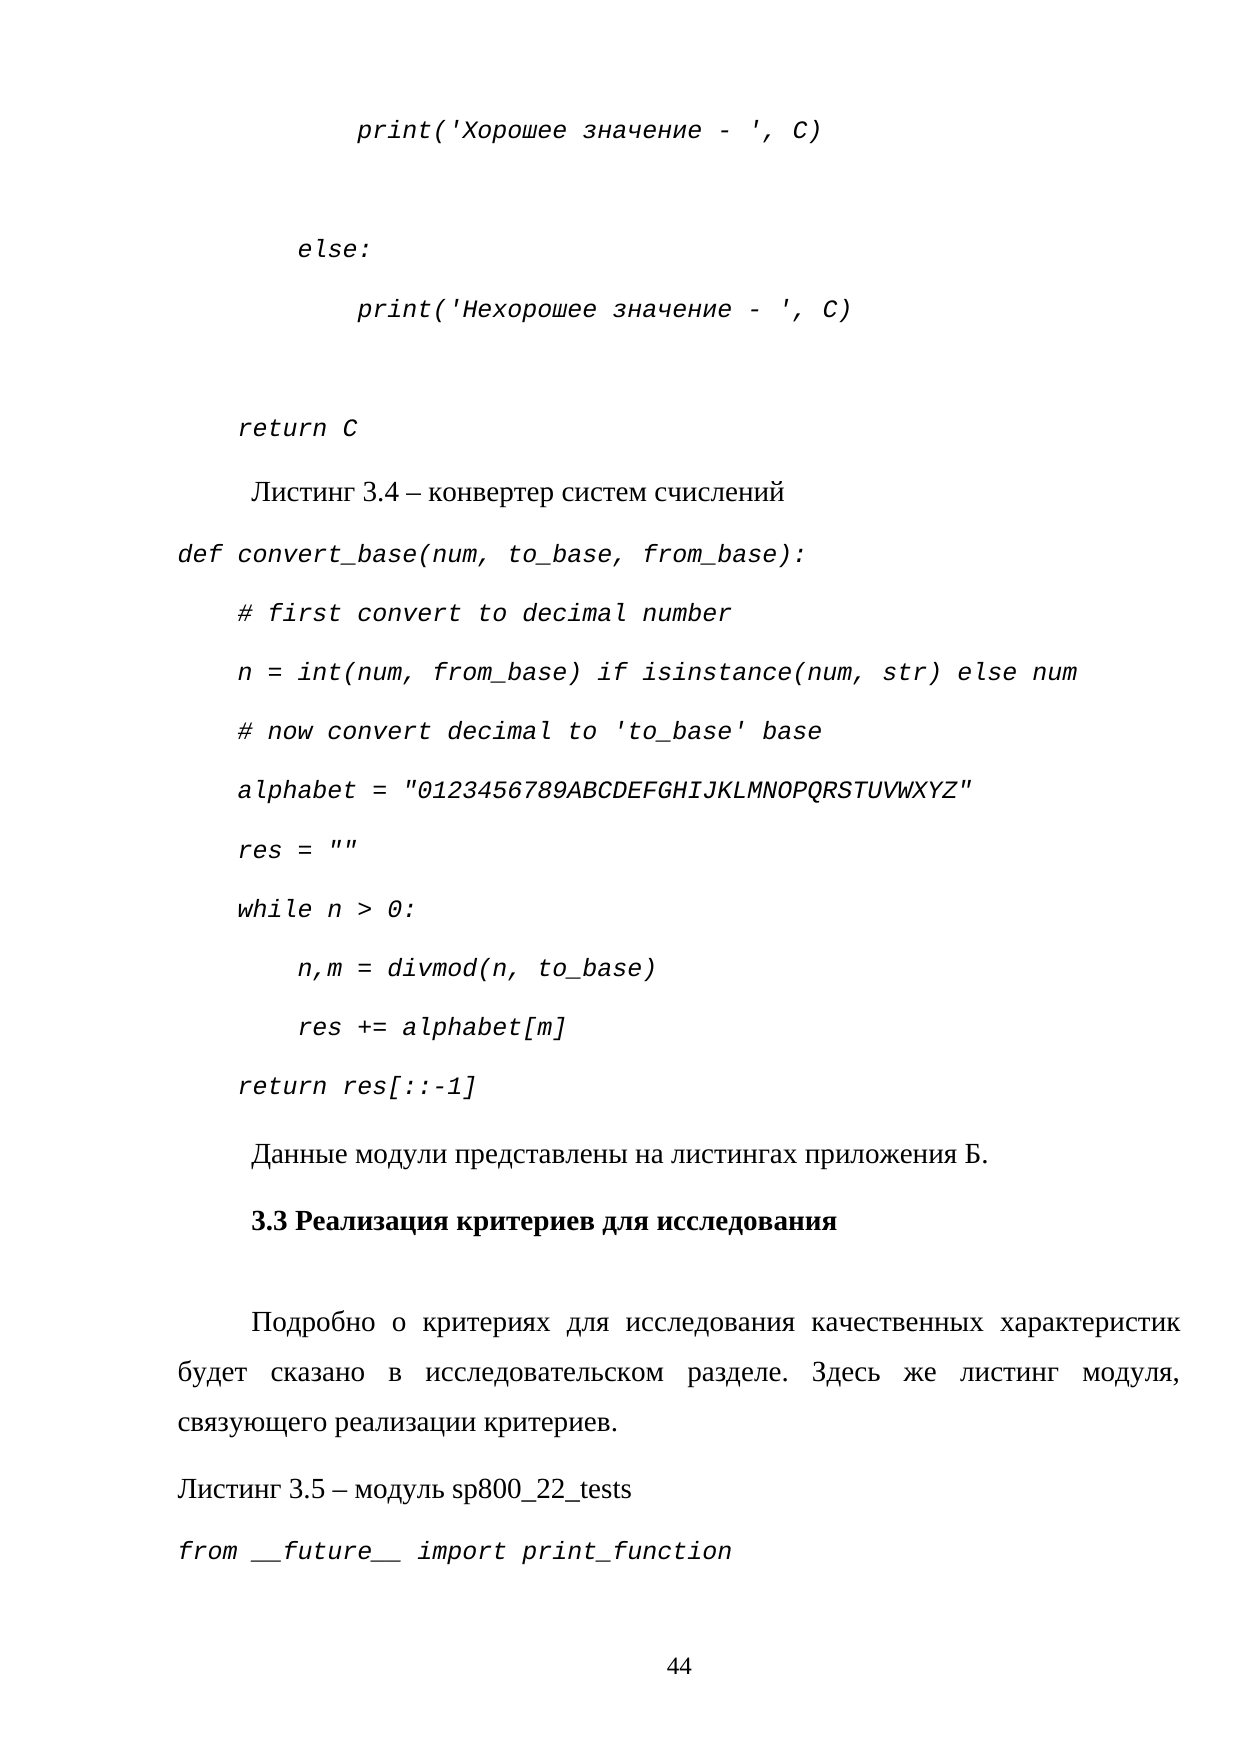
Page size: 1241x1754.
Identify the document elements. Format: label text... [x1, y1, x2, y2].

text # first convert to decimal number [177, 601, 1181, 629]
text n,m = divmod(n, to_base) [177, 956, 1181, 984]
text res = "" [177, 837, 1181, 866]
text res += alphabet[m] [177, 1015, 1181, 1043]
text # now convert decimal to 'to_base' base [177, 719, 1181, 747]
text return res[::-1] [177, 1074, 1181, 1102]
text return C [177, 415, 1181, 443]
text print('Хорошее значение - ', C) [177, 118, 1181, 146]
text else: [177, 237, 1181, 265]
text Листинг 3.5 – модуль sp800_22_tests [177, 1471, 1181, 1505]
text from __future__ import print_function [177, 1538, 1181, 1567]
subtitle Реализация критериев для исследования [177, 1203, 1181, 1237]
text n = int(num, from_base) if isinstance(num, str) else num [177, 660, 1181, 688]
text while n > 0: [177, 896, 1181, 925]
text print('Нехорошее значение - ', C) [177, 296, 1181, 324]
text Листинг 3.4 – конвертер систем счислений [177, 474, 1181, 508]
text alphabet = "0123456789ABCDEFGHIJKLMNOPQRSTUVWXYZ" [177, 778, 1181, 806]
text Данные модули представлены на листингах приложения Б. [177, 1136, 1181, 1170]
text def convert_base(num, to_base, from_base): [177, 541, 1181, 570]
text Подробно о критериях для исследования качественных характеристик будет сказано в исследовательском разделе. Здесь же листинг модуля, связующего реализации критериев. [177, 1304, 1181, 1438]
